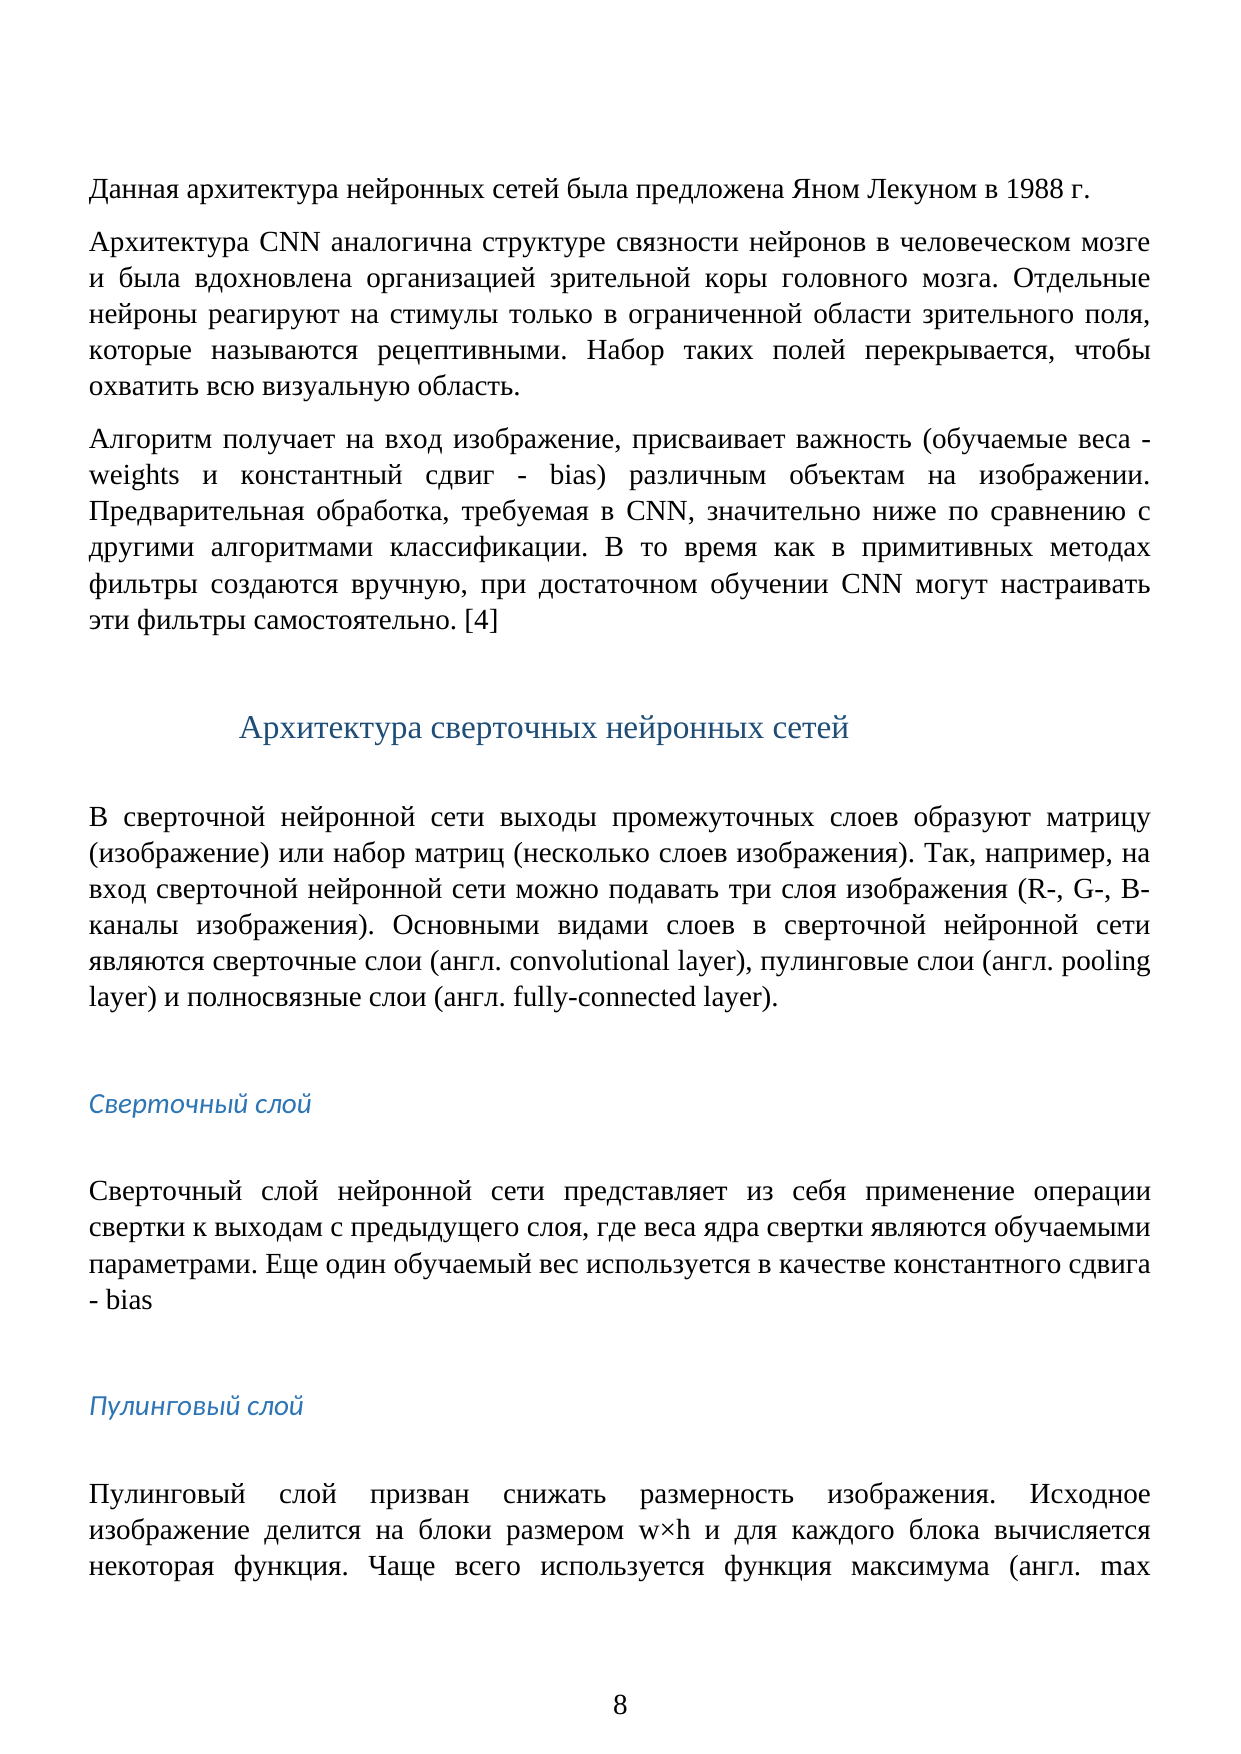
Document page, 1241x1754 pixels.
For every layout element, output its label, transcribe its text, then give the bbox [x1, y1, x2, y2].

text Данная архитектура нейронных сетей была предложена Яном Лекуном в 1988 г. [89, 171, 1152, 204]
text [89, 1476, 1152, 1582]
subtitle Сверточный слой [89, 1085, 1152, 1121]
text Алгоритм получает на вход изображение, присваивает важность (обучаемые веса - weights и константный сдвиг - bias) различным объектам на изображении. Предварительная обработка, требуемая в CNN, значительно ниже по сравнению с другими алгоритмами классификации. В то время как в примитивных методах фильтры создаются вручную, при достаточном обучении CNN могут настраивать эти фильтры самостоятельно. [4] [89, 421, 1152, 635]
subtitle Пулинговый слой [89, 1387, 1152, 1423]
text Сверточный слой нейронной сети представляет из себя применение операции свертки к выходам с предыдущего слоя, где веса ядра свертки являются обучаемыми параметрами. Еще один обучаемый вес используется в качестве константного сдвига - bias [89, 1173, 1152, 1315]
subtitle Архитектура сверточных нейронных сетей [164, 707, 1152, 746]
text В сверточной нейронной сети выходы промежуточных слоев образуют матрицу (изображение) или набор матриц (несколько слоев изображения). Так, например, на вход сверточной нейронной сети можно подавать три слоя изображения (R-, G-, B-каналы изображения). Основными видами слоев в сверточной нейронной сети являются сверточные слои (англ. convolutional layer), пулинговые слои (англ. pooling layer) и полносвязные слои (англ. fully-connected layer). [89, 799, 1152, 1013]
text Архитектура CNN аналогична структуре связности нейронов в человеческом мозге и была вдохновлена организацией зрительной коры головного мозга. Отдельные нейроны реагируют на стимулы только в ограниченной области зрительного поля, которые называются рецептивными. Набор таких полей перекрывается, чтобы охватить всю визуальную область. [89, 224, 1152, 402]
